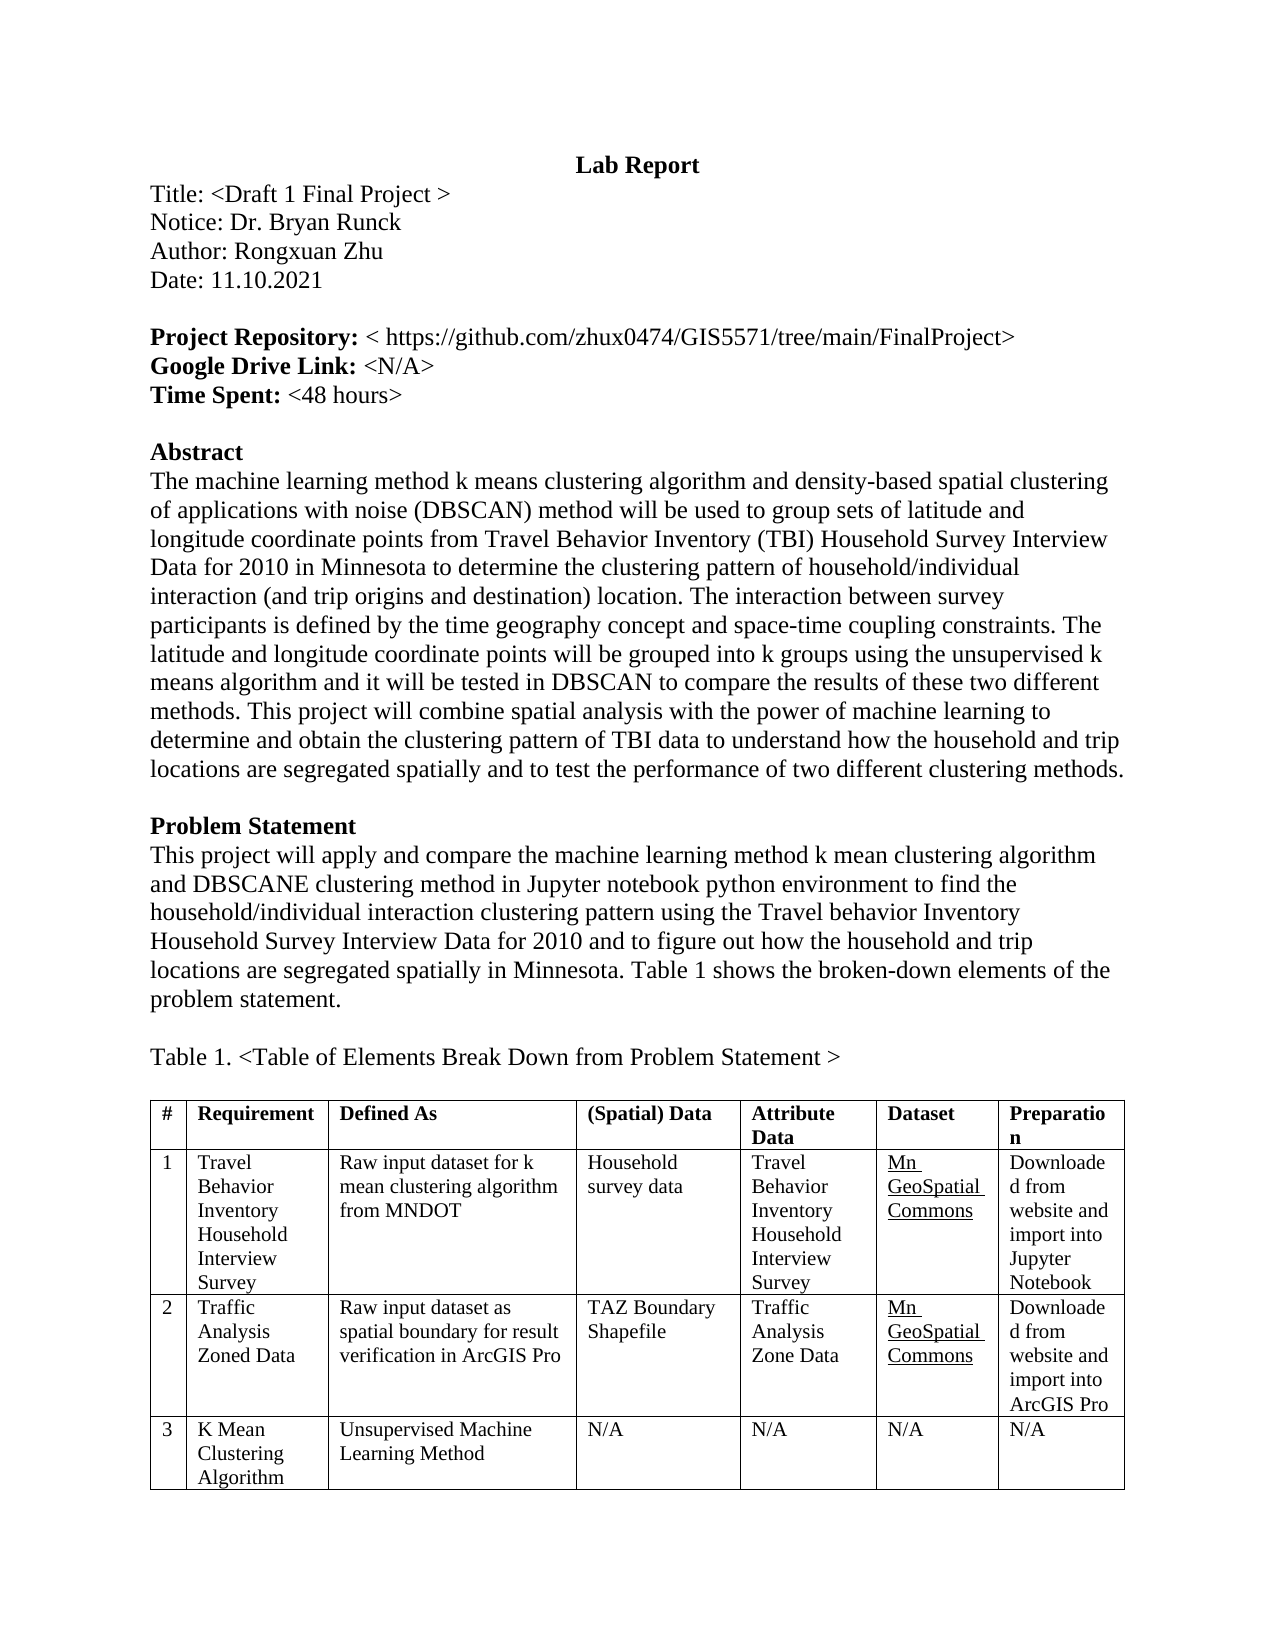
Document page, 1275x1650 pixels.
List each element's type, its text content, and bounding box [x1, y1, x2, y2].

table_cell N/A [741, 1417, 876, 1489]
table_cell Downloaded from website and import into ArcGIS Pro [999, 1295, 1124, 1416]
table_header Dataset [877, 1101, 998, 1149]
text This project will apply and compare the machine learning method k mean clustering algorithm and DBSCANE clustering method in Jupyter notebook python environment to find the household/individual interaction clustering pattern using the Travel behavior Inventory Household Survey Interview Data for 2010 and to figure out how the household and trip locations are segregated spatially in Minnesota. Table 1 shows the broken-down elements of the problem statement. [150, 840, 1125, 1012]
table_header Defined As [329, 1101, 576, 1149]
text Project Repository: < https://github.com/zhux0474/GIS5571/tree/main/FinalProject> [150, 322, 1125, 351]
table_cell 2 [151, 1295, 186, 1416]
table_cell Traffic Analysis Zoned Data [187, 1295, 328, 1416]
table_cell N/A [577, 1417, 740, 1489]
text Date: 11.10.2021 [150, 265, 1125, 294]
table_cell Travel Behavior Inventory Household Interview Survey [187, 1150, 328, 1294]
table_cell Household survey data [577, 1150, 740, 1294]
table_cell Raw input dataset as spatial boundary for result verification in ArcGIS Pro [329, 1295, 576, 1416]
table_cell Unsupervised Machine Learning Method [329, 1417, 576, 1489]
text Author: Rongxuan Zhu [150, 236, 1125, 265]
text Problem Statement [150, 811, 1125, 840]
text Abstract [150, 437, 1125, 466]
text Google Drive Link: <N/A> [150, 351, 1125, 380]
table_cell N/A [999, 1417, 1124, 1489]
text The machine learning method k means clustering algorithm and density-based spatial clustering of applications with noise (DBSCAN) method will be used to group sets of latitude and longitude coordinate points from Travel Behavior Inventory (TBI) Household Survey Interview Data for 2010 in Minnesota to determine the clustering pattern of household/individual interaction (and trip origins and destination) location. The interaction between survey participants is defined by the time geography concept and space-time coupling constraints. The latitude and longitude coordinate points will be grouped into k groups using the unsupervised k means algorithm and it will be tested in DBSCAN to compare the results of these two different methods. This project will combine spatial analysis with the power of machine learning to determine and obtain the clustering pattern of TBI data to understand how the household and trip locations are segregated spatially and to test the performance of two different clustering methods. [150, 466, 1125, 782]
table_header (Spatial) Data [577, 1101, 740, 1149]
table_cell TAZ Boundary Shapefile [577, 1295, 740, 1416]
text Table 1. <Table of Elements Break Down from Problem Statement > [150, 1042, 1125, 1070]
table_cell N/A [877, 1417, 998, 1489]
text Title: <Draft 1 Final Project > [150, 179, 1125, 207]
table_cell 1 [151, 1150, 186, 1294]
table_cell Downloaded from website and import into Jupyter Notebook [999, 1150, 1124, 1294]
table_cell 3 [151, 1417, 186, 1489]
table_cell Mn GeoSpatial Commons [877, 1295, 998, 1416]
table_cell Mn GeoSpatial Commons [877, 1150, 998, 1294]
table_cell K Mean Clustering Algorithm [187, 1417, 328, 1489]
table_cell Raw input dataset for k mean clustering algorithm from MNDOT [329, 1150, 576, 1294]
text Notice: Dr. Bryan Runck [150, 207, 1125, 236]
table_header # [151, 1101, 186, 1149]
table_cell Travel Behavior Inventory Household Interview Survey [741, 1150, 876, 1294]
table_header Requirement [187, 1101, 328, 1149]
text Lab Report [150, 150, 1125, 179]
table_header Preparation [999, 1101, 1124, 1149]
text Time Spent: <48 hours> [150, 380, 1125, 409]
table_cell Traffic Analysis Zone Data [741, 1295, 876, 1416]
table_header Attribute Data [741, 1101, 876, 1149]
